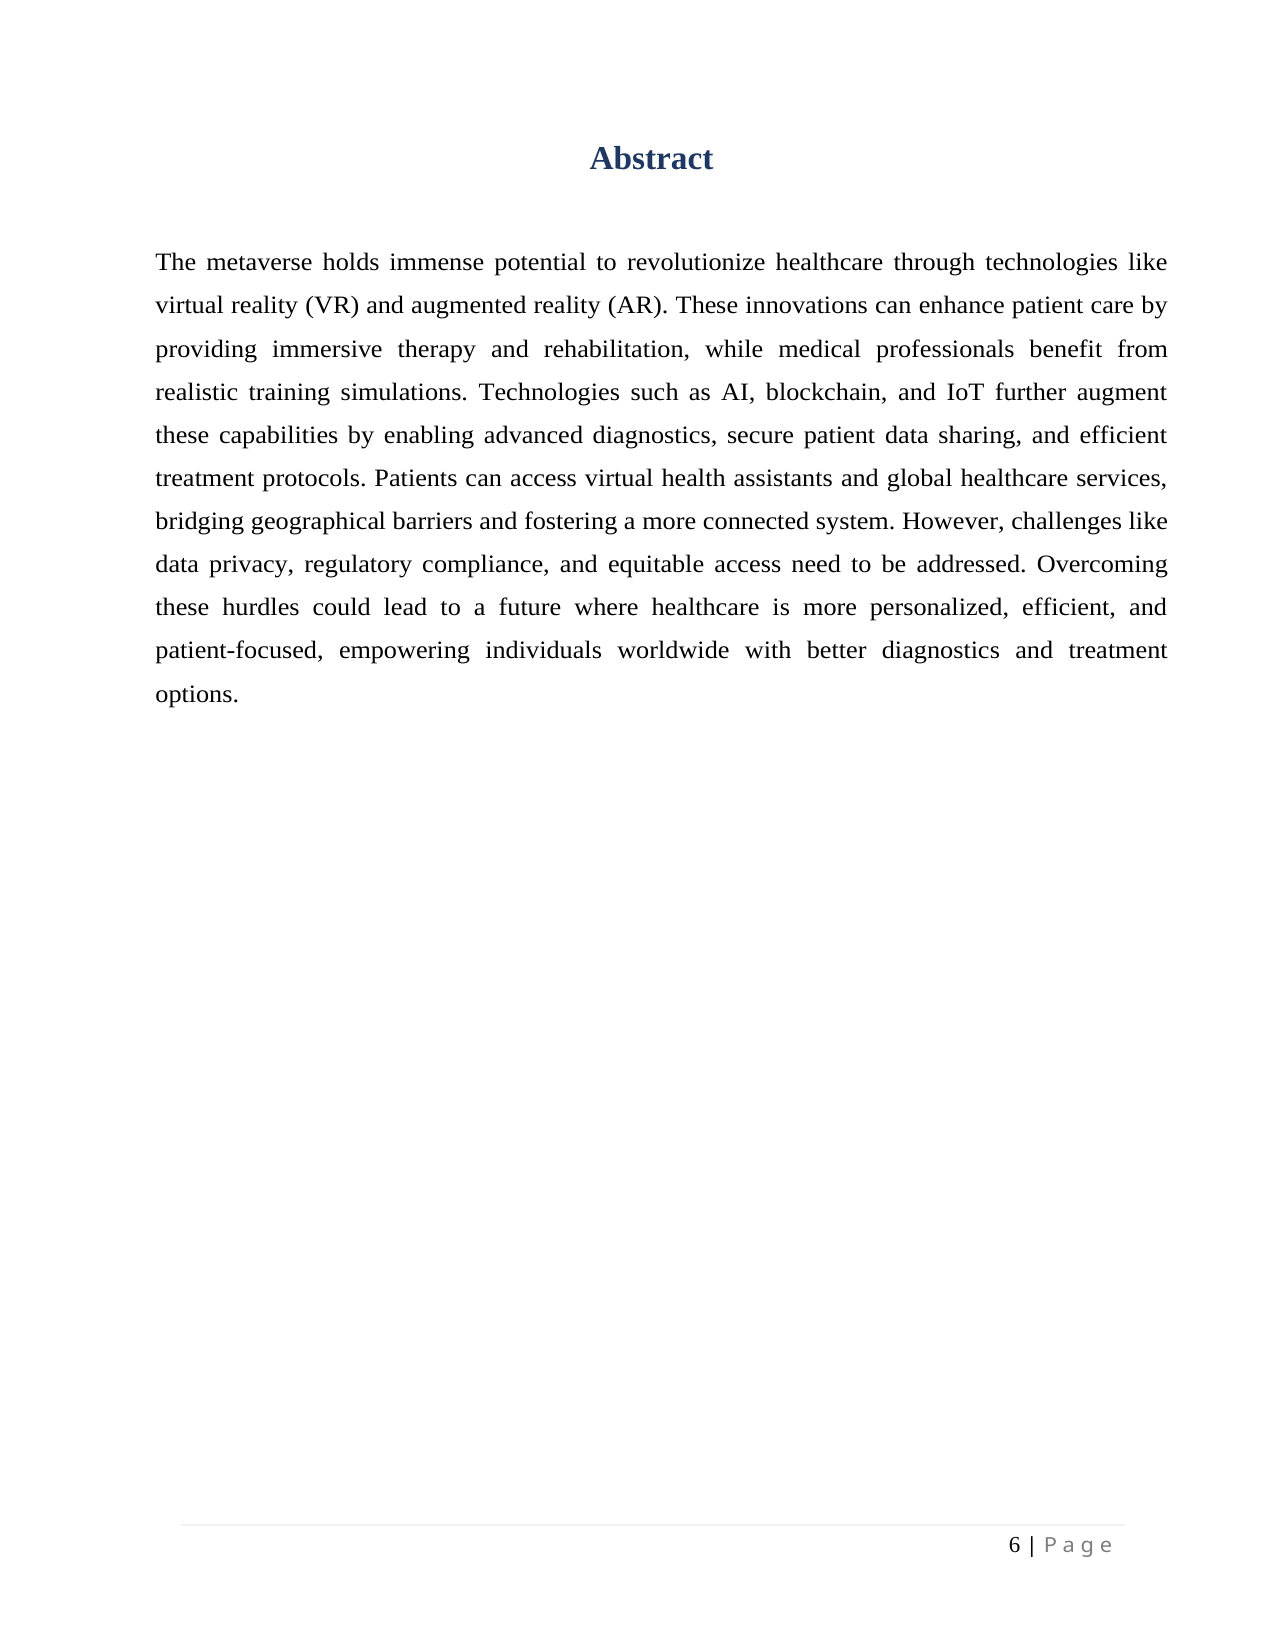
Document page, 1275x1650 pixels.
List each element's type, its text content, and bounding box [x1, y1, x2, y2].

text The metaverse holds immense potential to revolutionize healthcare through technologies like virtual reality (VR) and augmented reality (AR). These innovations can enhance patient care by providing immersive therapy and rehabilitation, while medical professionals benefit from realistic training simulations. Technologies such as AI, blockchain, and IoT further augment these capabilities by enabling advanced diagnostics, secure patient data sharing, and efficient treatment protocols. Patients can access virtual health assistants and global healthcare services, bridging geographical barriers and fostering a more connected system. However, challenges like data privacy, regulatory compliance, and equitable access need to be addressed. Overcoming these hurdles could lead to a future where healthcare is more personalized, efficient, and patient-focused, empowering individuals worldwide with better diagnostics and treatment options. [155, 247, 1169, 707]
subtitle Abstract [196, 138, 1107, 176]
